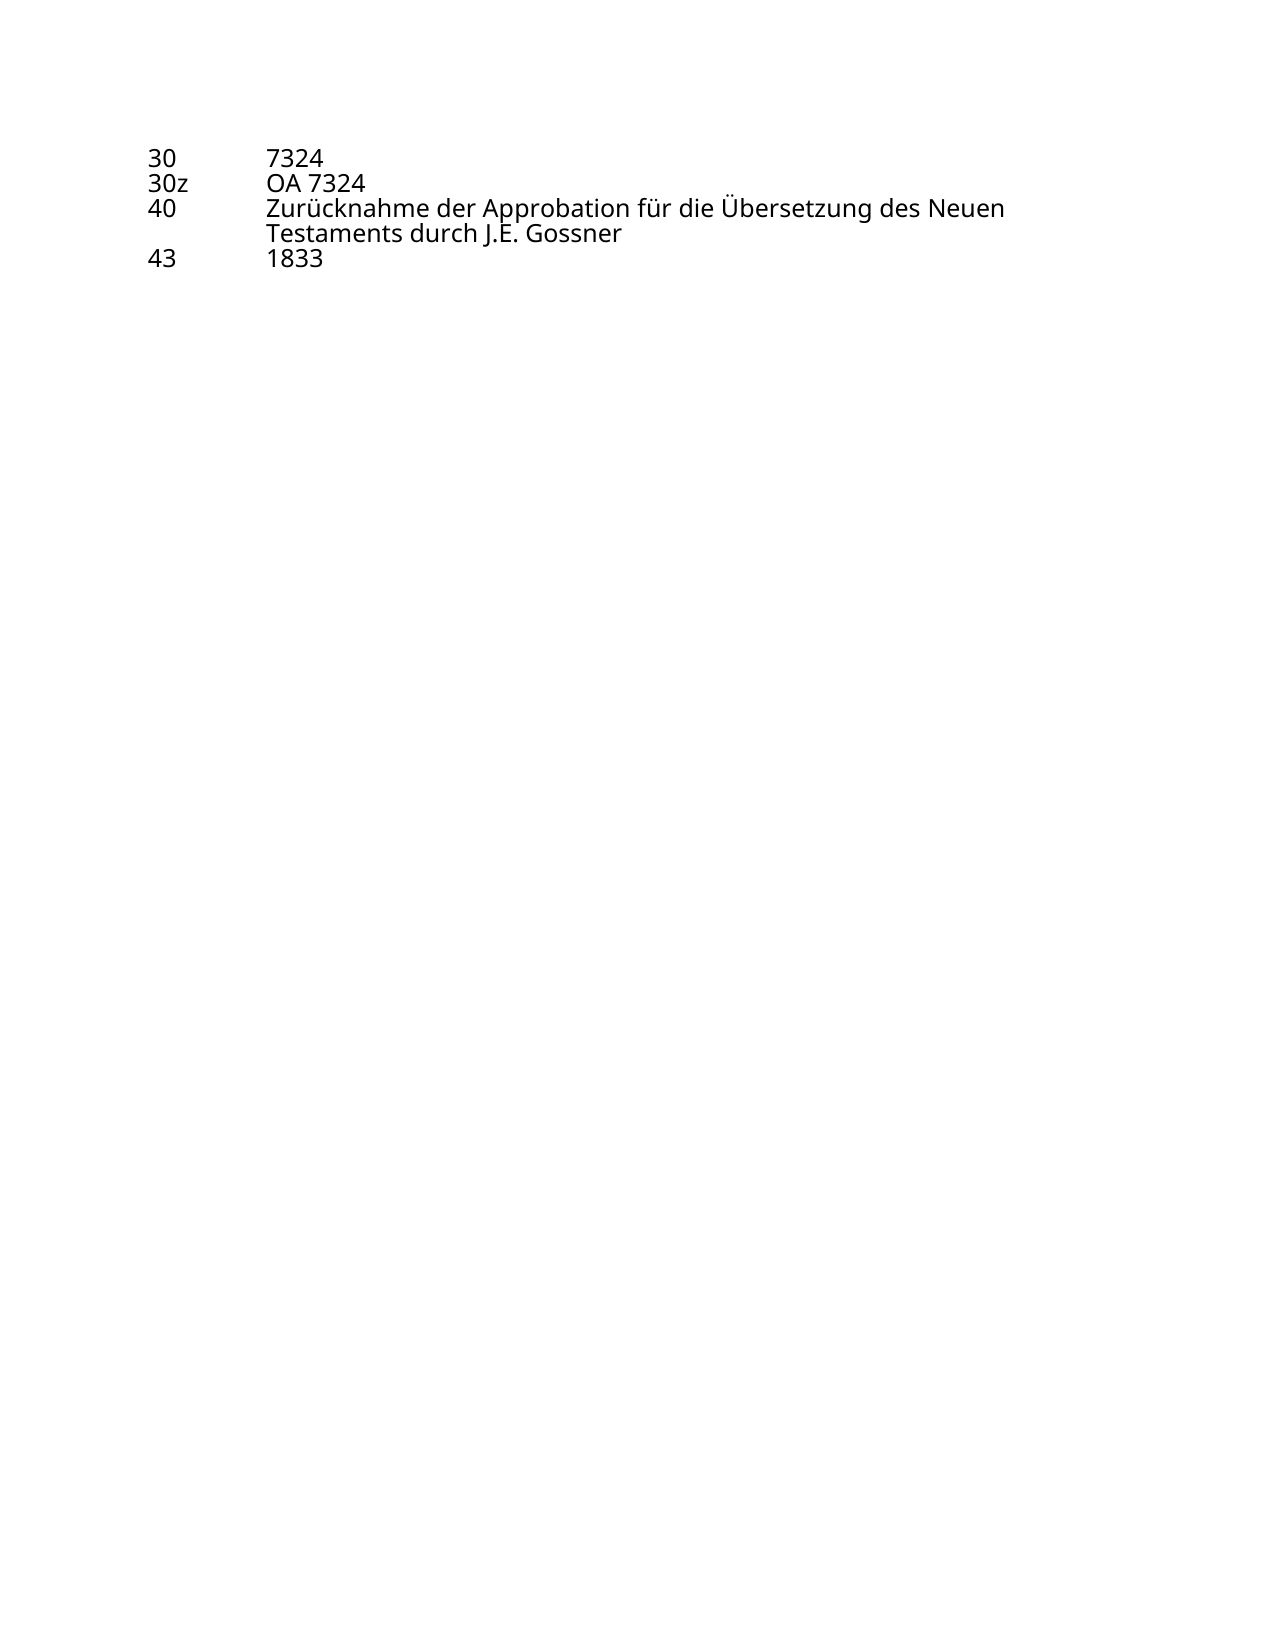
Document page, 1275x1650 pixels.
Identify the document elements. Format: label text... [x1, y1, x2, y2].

text 30 7324 [148, 148, 1127, 173]
text 30z OA 7324 [148, 173, 1127, 198]
text 40 s[2{Zurücknahme der Approbation} für die Übersetzung des 1{Neuen Testament}]ss durch p[2{J.E.} 1{Gossner}]p [148, 198, 1127, 248]
text 43 1833 [148, 248, 1127, 273]
